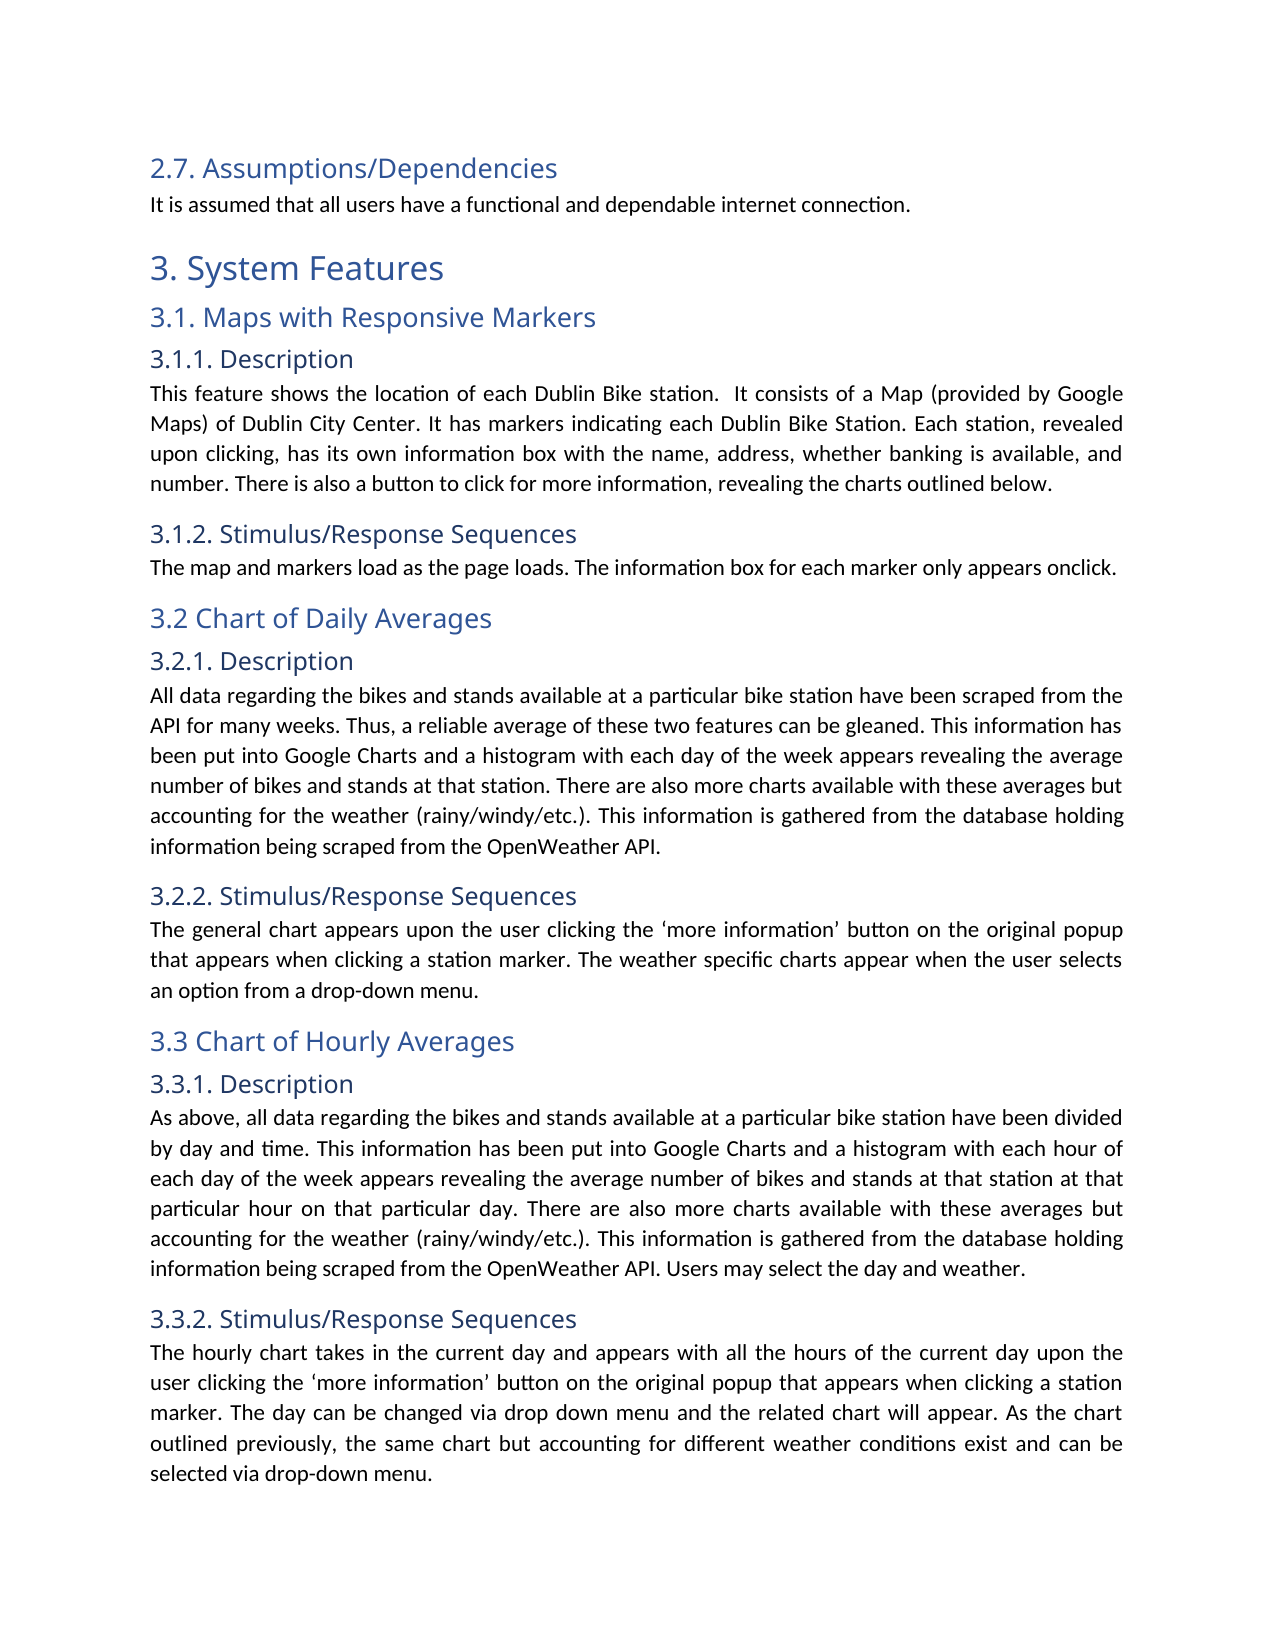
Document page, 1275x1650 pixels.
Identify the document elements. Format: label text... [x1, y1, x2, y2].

subtitle 3.3.1. Description [150, 1067, 1125, 1101]
text The map and markers load as the page loads. The information box for each marker only appears onclick. [150, 553, 1125, 581]
subtitle 3.2 Chart of Daily Averages [150, 600, 1125, 637]
subtitle 3.2.1. Description [150, 644, 1125, 678]
text The general chart appears upon the user clicking the ‘more information’ button on the original popup that appears when clicking a station marker. The weather specific charts appear when the user selects an option from a drop-down menu. [150, 915, 1125, 1004]
text This feature shows the location of each Dublin Bike station. It consists of a Map (provided by Google Maps) of Dublin City Center. It has markers indicating each Dublin Bike Station. Each station, revealed upon clicking, has its own information box with the name, address, whether banking is available, and number. There is also a button to click for more information, revealing the charts outlined below. [150, 379, 1125, 497]
subtitle 3.3 Chart of Hourly Averages [150, 1023, 1125, 1059]
text All data regarding the bikes and stands available at a particular bike station have been scraped from the API for many weeks. Thus, a reliable average of these two features can be gleaned. This information has been put into Google Charts and a histogram with each day of the week appears revealing the average number of bikes and stands at that station. There are also more charts available with these averages but accounting for the weather (rainy/windy/etc.). This information is gathered from the database holding information being scraped from the OpenWeather API. [150, 681, 1125, 860]
text It is assumed that all users have a functional and dependable internet connection. [150, 190, 1125, 218]
text The hourly chart takes in the current day and appears with all the hours of the current day upon the user clicking the ‘more information’ button on the original popup that appears when clicking a station marker. The day can be changed via drop down menu and the related chart will appear. As the chart outlined previously, the same chart but accounting for different weather conditions exist and can be selected via drop-down menu. [150, 1338, 1125, 1487]
text As above, all data regarding the bikes and stands available at a particular bike station have been divided by day and time. This information has been put into Google Charts and a histogram with each hour of each day of the week appears revealing the average number of bikes and stands at that station at that particular hour on that particular day. There are also more charts available with these averages but accounting for the weather (rainy/windy/etc.). This information is gathered from the database holding information being scraped from the OpenWeather API. Users may select the day and weather. [150, 1103, 1125, 1282]
subtitle 3. System Features [150, 245, 1125, 290]
subtitle 3.3.2. Stimulus/Response Sequences [150, 1301, 1125, 1335]
subtitle 2.7. Assumptions/Dependencies [150, 150, 1125, 187]
subtitle 3.1.1. Description [150, 342, 1125, 376]
subtitle 3.1. Maps with Responsive Markers [150, 298, 1125, 335]
subtitle 3.1.2. Stimulus/Response Sequences [150, 516, 1125, 550]
subtitle 3.2.2. Stimulus/Response Sequences [150, 879, 1125, 913]
